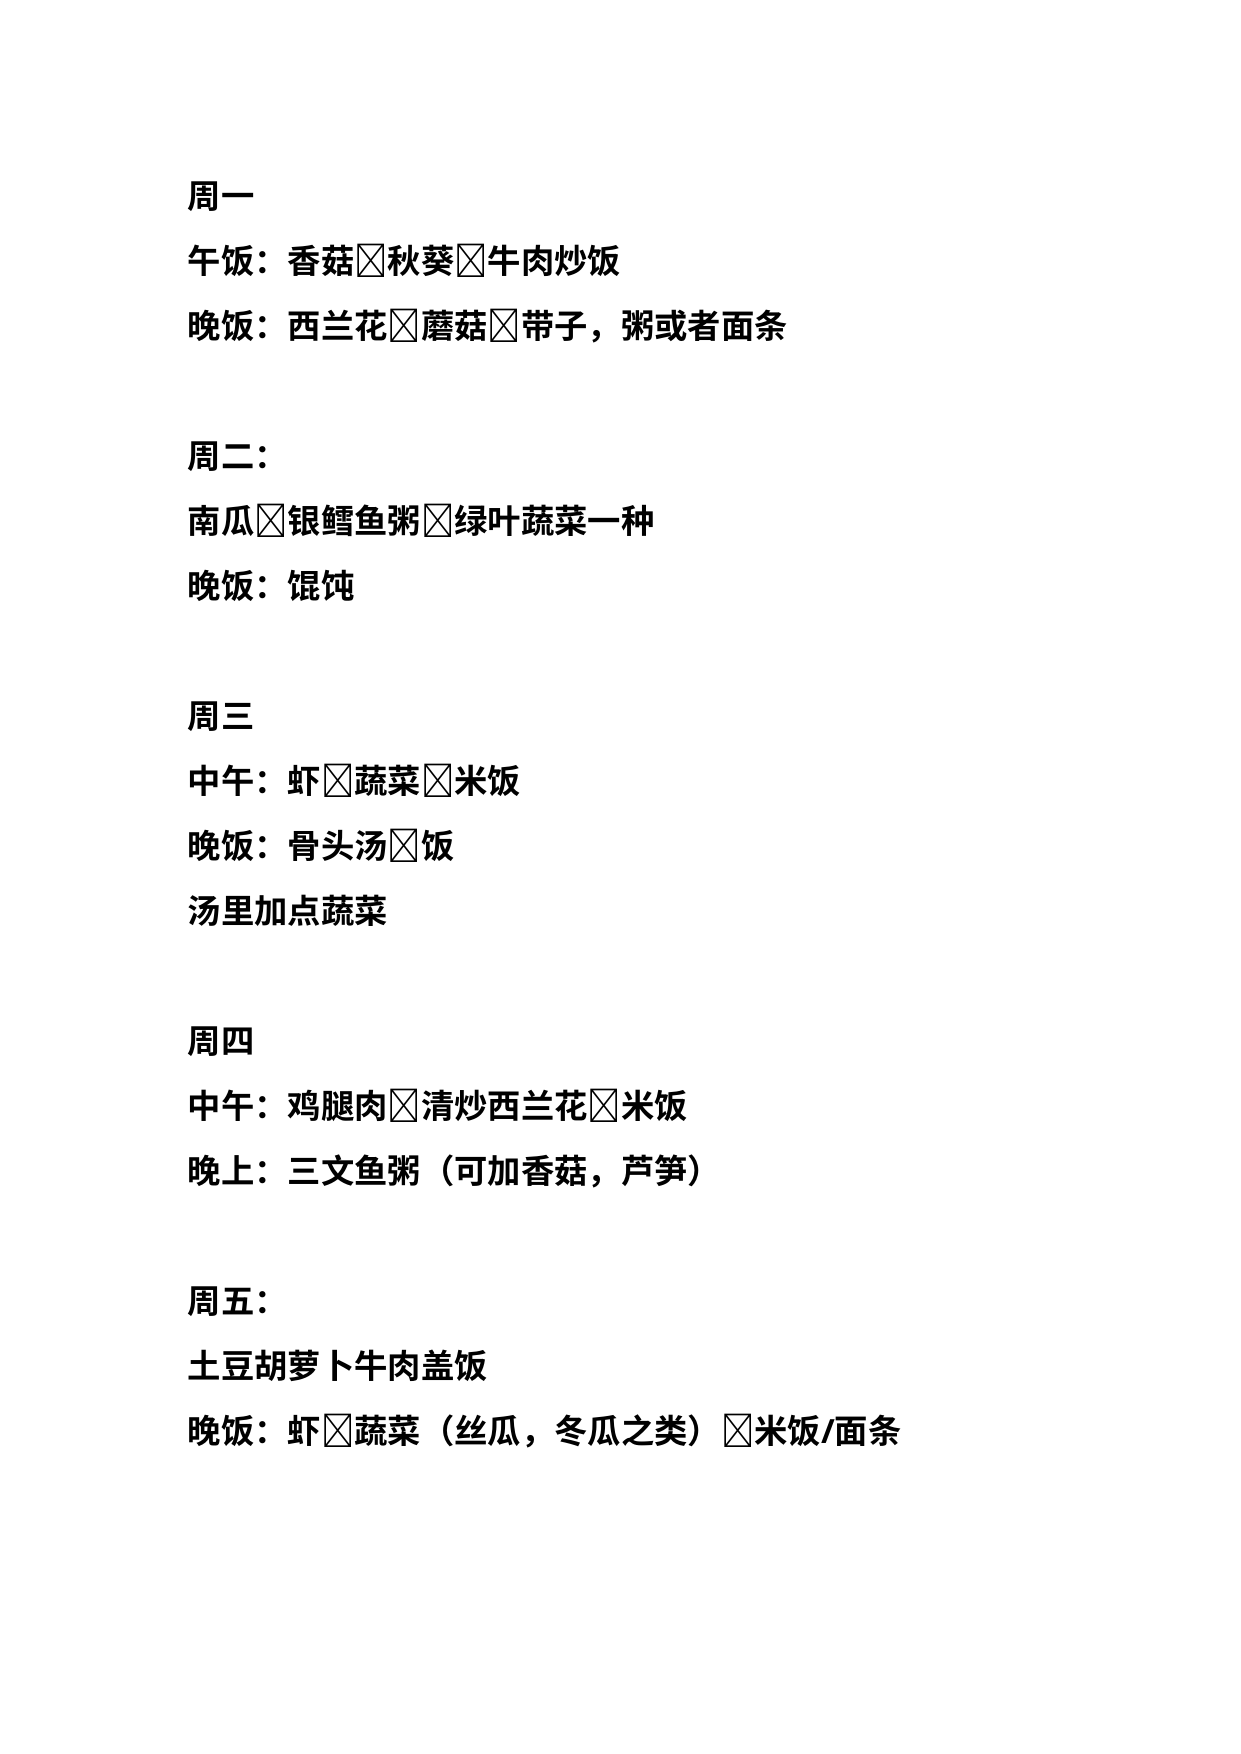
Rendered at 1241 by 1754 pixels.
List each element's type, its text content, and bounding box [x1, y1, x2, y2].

text 晚饭：骨头汤➕饭 [187, 812, 1053, 877]
text 午饭：香菇➕秋葵➕牛肉炒饭 [187, 227, 1053, 292]
text 中午：鸡腿肉➕清炒西兰花➕米饭 [187, 1072, 1053, 1137]
text 晚饭：虾➕蔬菜（丝瓜，冬瓜之类）➕米饭/面条 [187, 1397, 1053, 1462]
text 汤里加点蔬菜 [187, 877, 1053, 942]
text 周五： [187, 1267, 1053, 1332]
text 中午：虾➕蔬菜➕米饭 [187, 747, 1053, 812]
text 晚饭：西兰花➕蘑菇➕带子，粥或者面条 [187, 292, 1053, 357]
text 晚饭：馄饨 [187, 552, 1053, 617]
text 周三 [187, 682, 1053, 747]
text 土豆胡萝卜牛肉盖饭 [187, 1332, 1053, 1397]
text 周四 [187, 1007, 1053, 1072]
text 晚上：三文鱼粥（可加香菇，芦笋） [187, 1137, 1053, 1202]
text 南瓜➕银鳕鱼粥➕绿叶蔬菜一种 [187, 487, 1053, 552]
text 周二： [187, 422, 1053, 487]
text 周一 [187, 162, 1053, 227]
